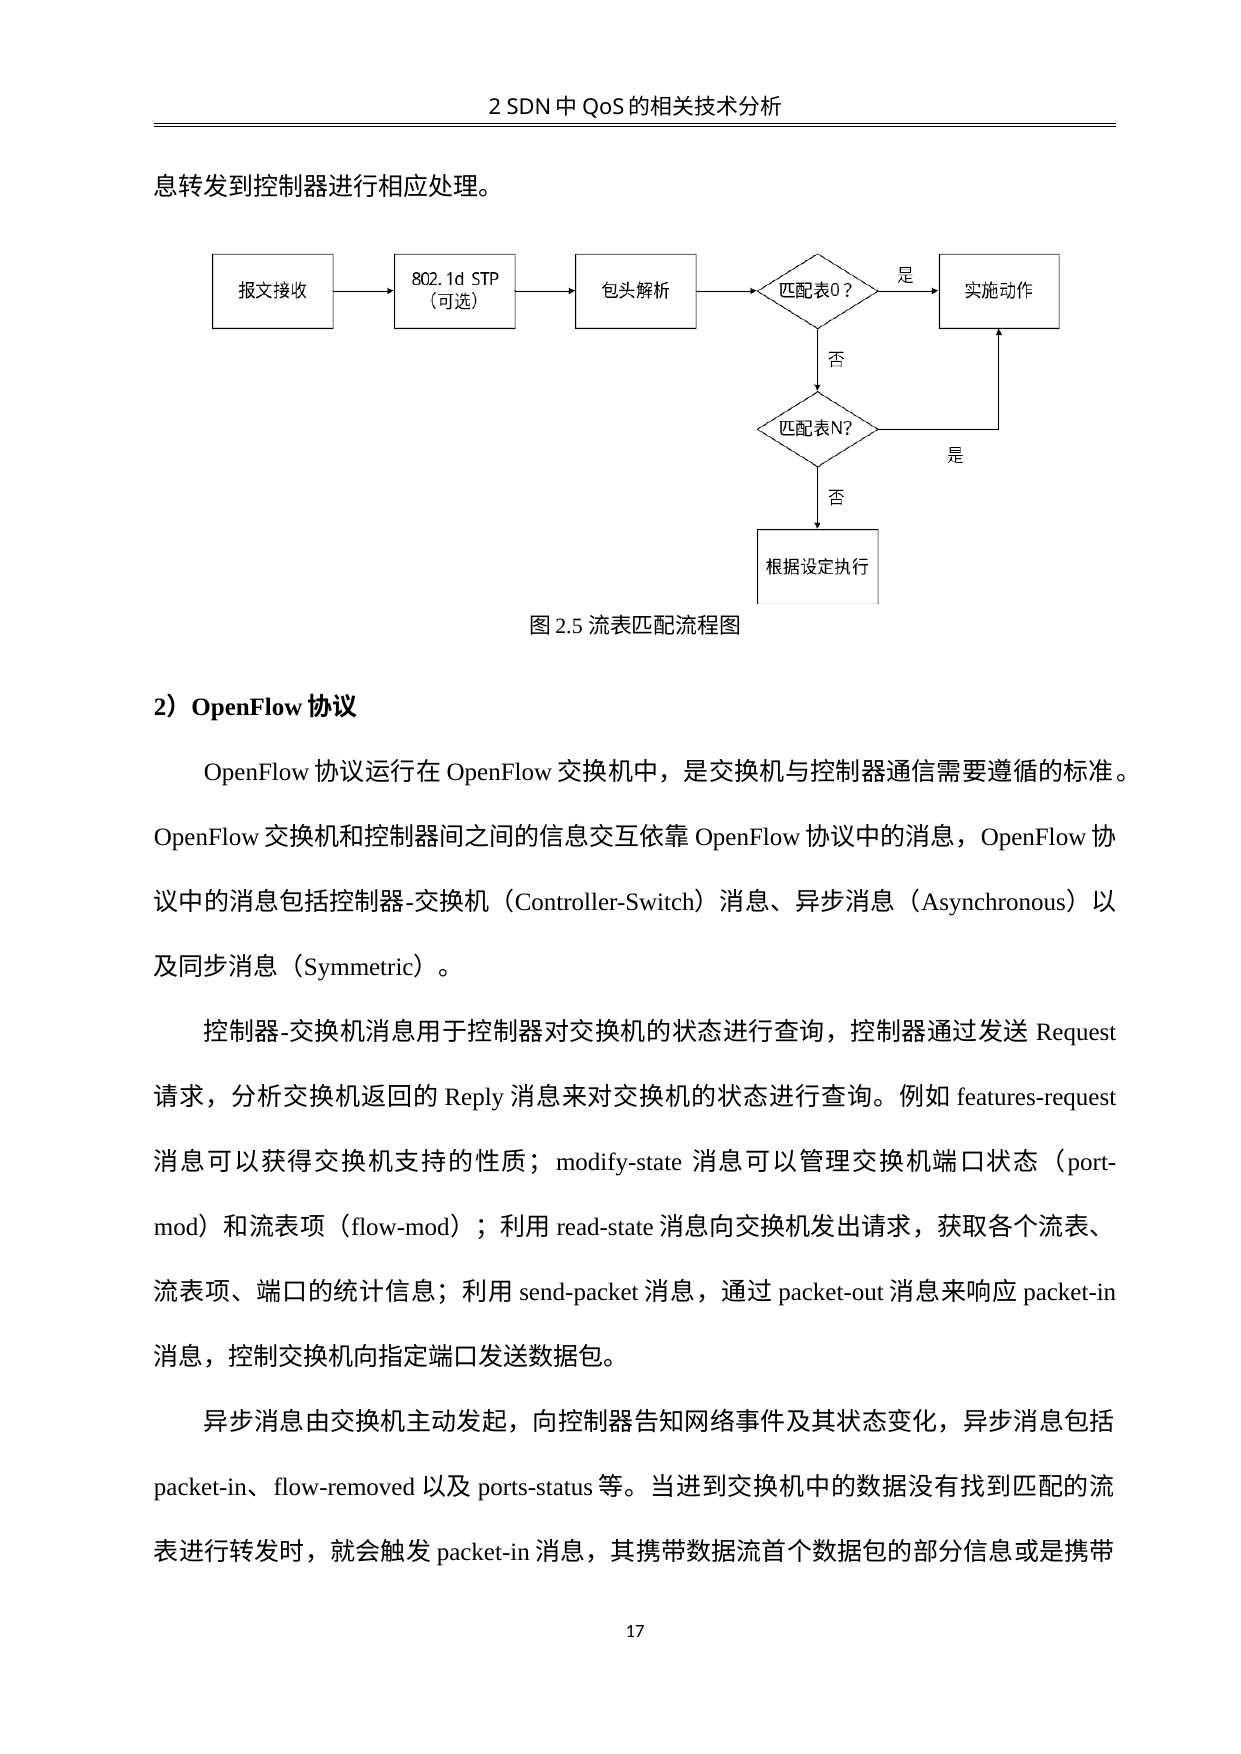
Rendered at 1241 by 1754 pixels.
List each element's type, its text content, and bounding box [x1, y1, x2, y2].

text OpenFlow协议运行在OpenFlow交换机中，是交换机与控制器通信需要遵循的标准。OpenFlow交换机和控制器间之间的信息交互依靠OpenFlow协议中的消息，OpenFlow协议中的消息包括控制器-交换机（Controller-Switch）消息、异步消息（Asynchronous）以及同步消息（Symmetric）。 [154, 737, 1116, 997]
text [154, 152, 1116, 217]
table_header [195, 250, 1075, 607]
text 控制器-交换机消息用于控制器对交换机的状态进行查询，控制器通过发送Request请求，分析交换机返回的Reply消息来对交换机的状态进行查询。例如features-request消息可以获得交换机支持的性质；modify-state 消息可以管理交换机端口状态（port-mod）和流表项（flow-mod）；利用read-state消息向交换机发出请求，获取各个流表、流表项、端口的统计信息；利用send-packet消息，通过packet-out消息来响应packet-in消息，控制交换机向指定端口发送数据包。 [154, 997, 1116, 1387]
table_cell 图2.5 流表匹配流程图 [195, 608, 1075, 640]
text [154, 1387, 1116, 1582]
text 2）OpenFlow协议 [154, 672, 1116, 737]
